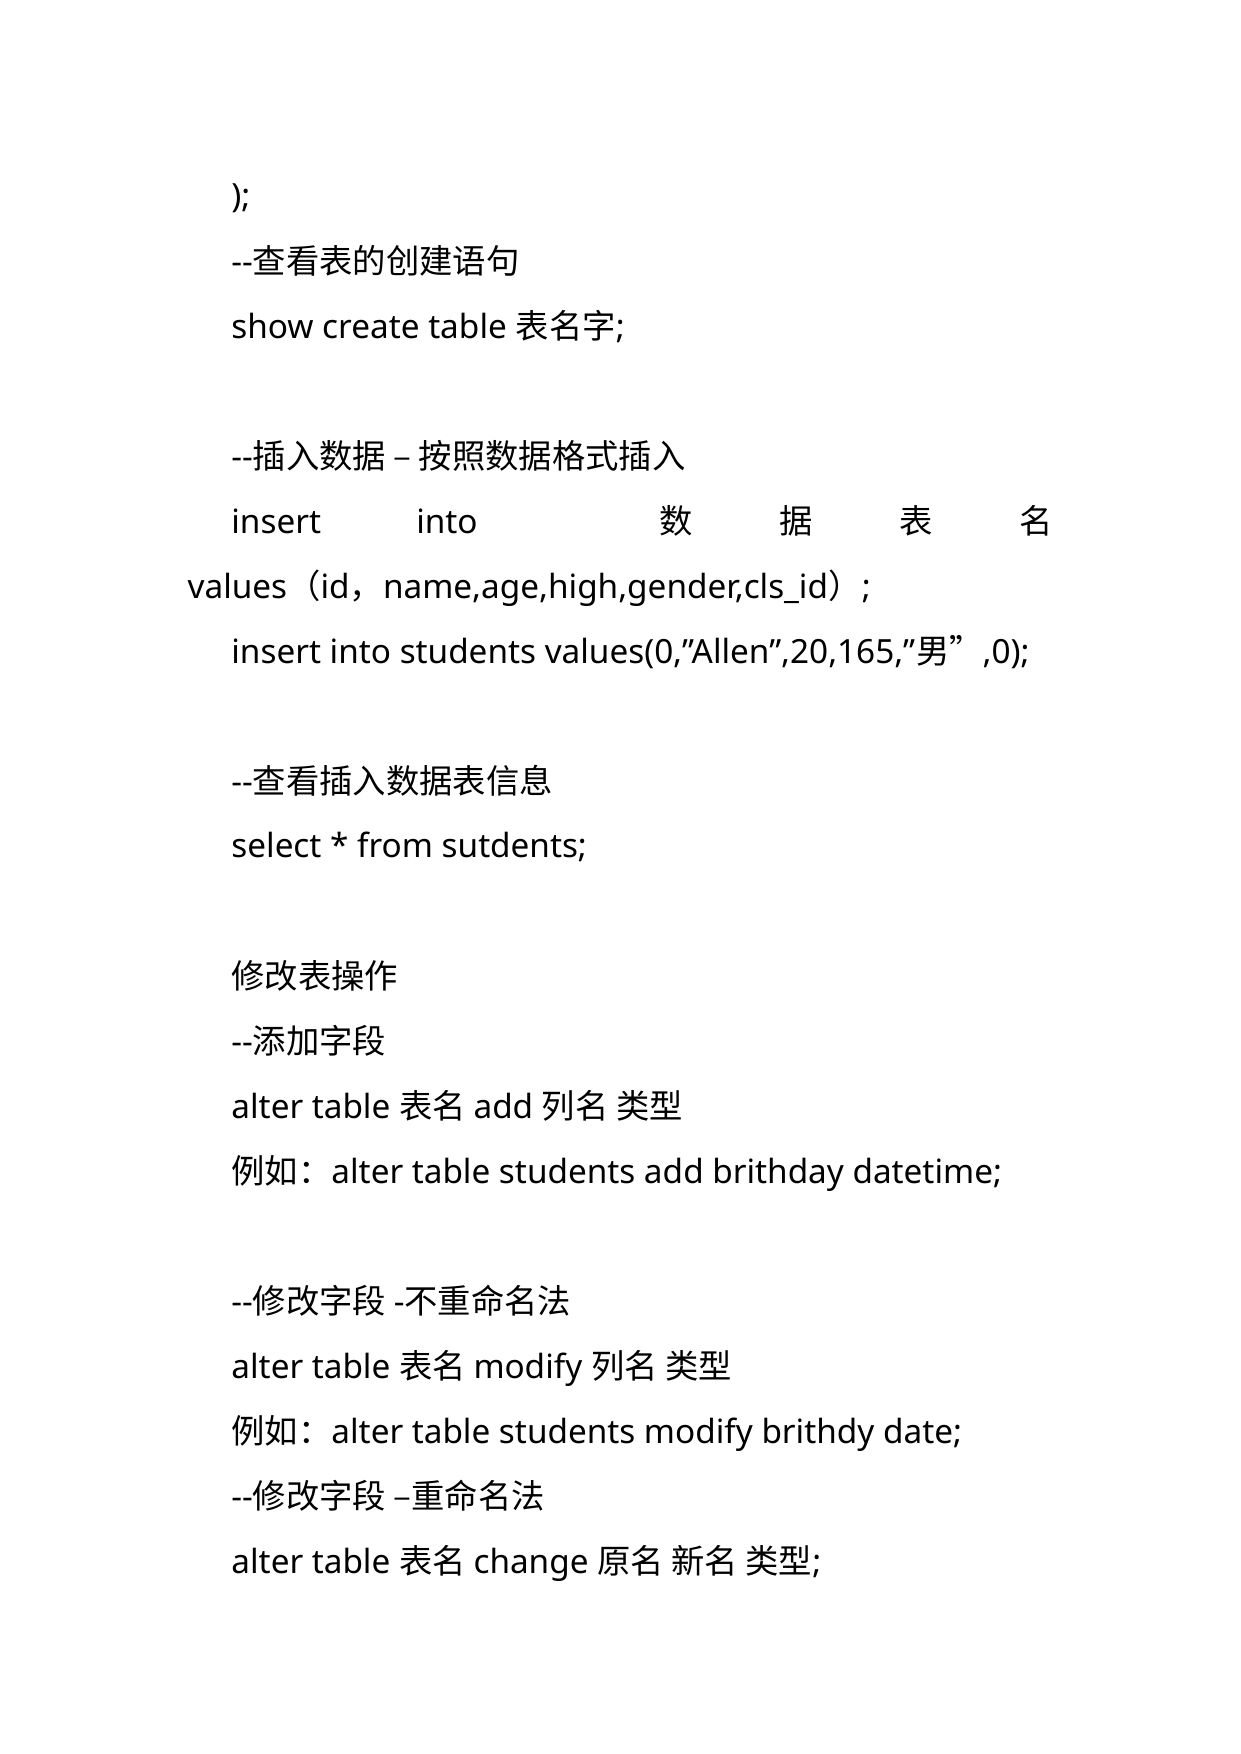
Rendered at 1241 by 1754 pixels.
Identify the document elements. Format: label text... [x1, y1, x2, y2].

text 例如：alter table students modify brithdy date; [187, 1397, 1053, 1462]
text show create table 表名字; [187, 292, 1053, 357]
text --修改字段 -不重命名法 [187, 1267, 1053, 1332]
text 修改表操作 [187, 942, 1053, 1007]
text --查看表的创建语句 [187, 227, 1053, 292]
text insert into students values(0,”Allen”,20,165,”男”,0); [187, 617, 1053, 682]
text ); [187, 162, 1053, 227]
text --修改字段 –重命名法 [187, 1462, 1053, 1527]
text alter table 表名 modify 列名 类型 [187, 1332, 1053, 1397]
text insert into 数据表名 values（id，name,age,high,gender,cls_id）; [187, 487, 1053, 617]
text --添加字段 [187, 1007, 1053, 1072]
text alter table 表名 add 列名 类型 [187, 1072, 1053, 1137]
text 例如：alter table students add brithday datetime; [187, 1137, 1053, 1202]
text select * from sutdents; [187, 812, 1053, 877]
text --查看插入数据表信息 [187, 747, 1053, 812]
text alter table 表名 change 原名 新名 类型; [187, 1527, 1053, 1592]
text --插入数据 – 按照数据格式插入 [187, 422, 1053, 487]
